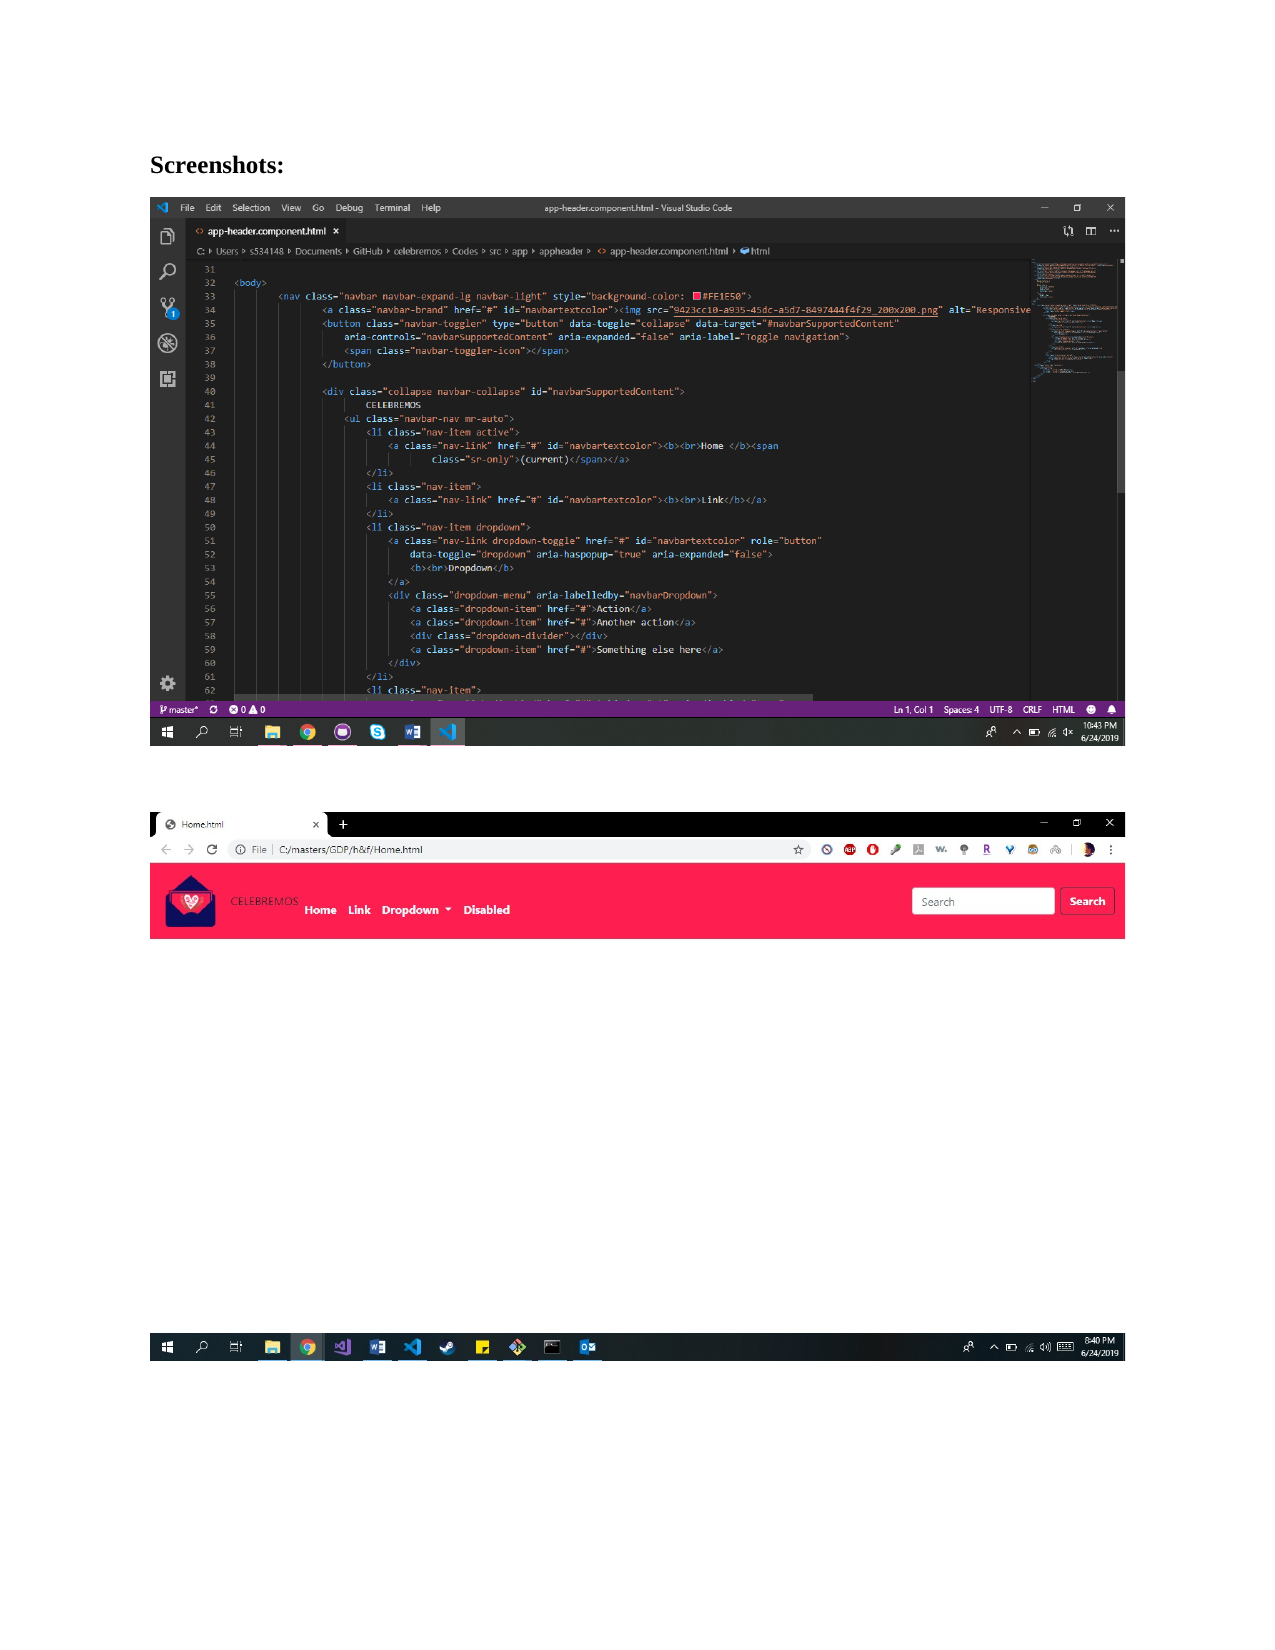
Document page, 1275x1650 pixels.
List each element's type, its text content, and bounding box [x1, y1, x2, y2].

picture [150, 812, 1125, 1361]
picture [150, 197, 1125, 746]
text Screenshots: [150, 150, 1125, 179]
